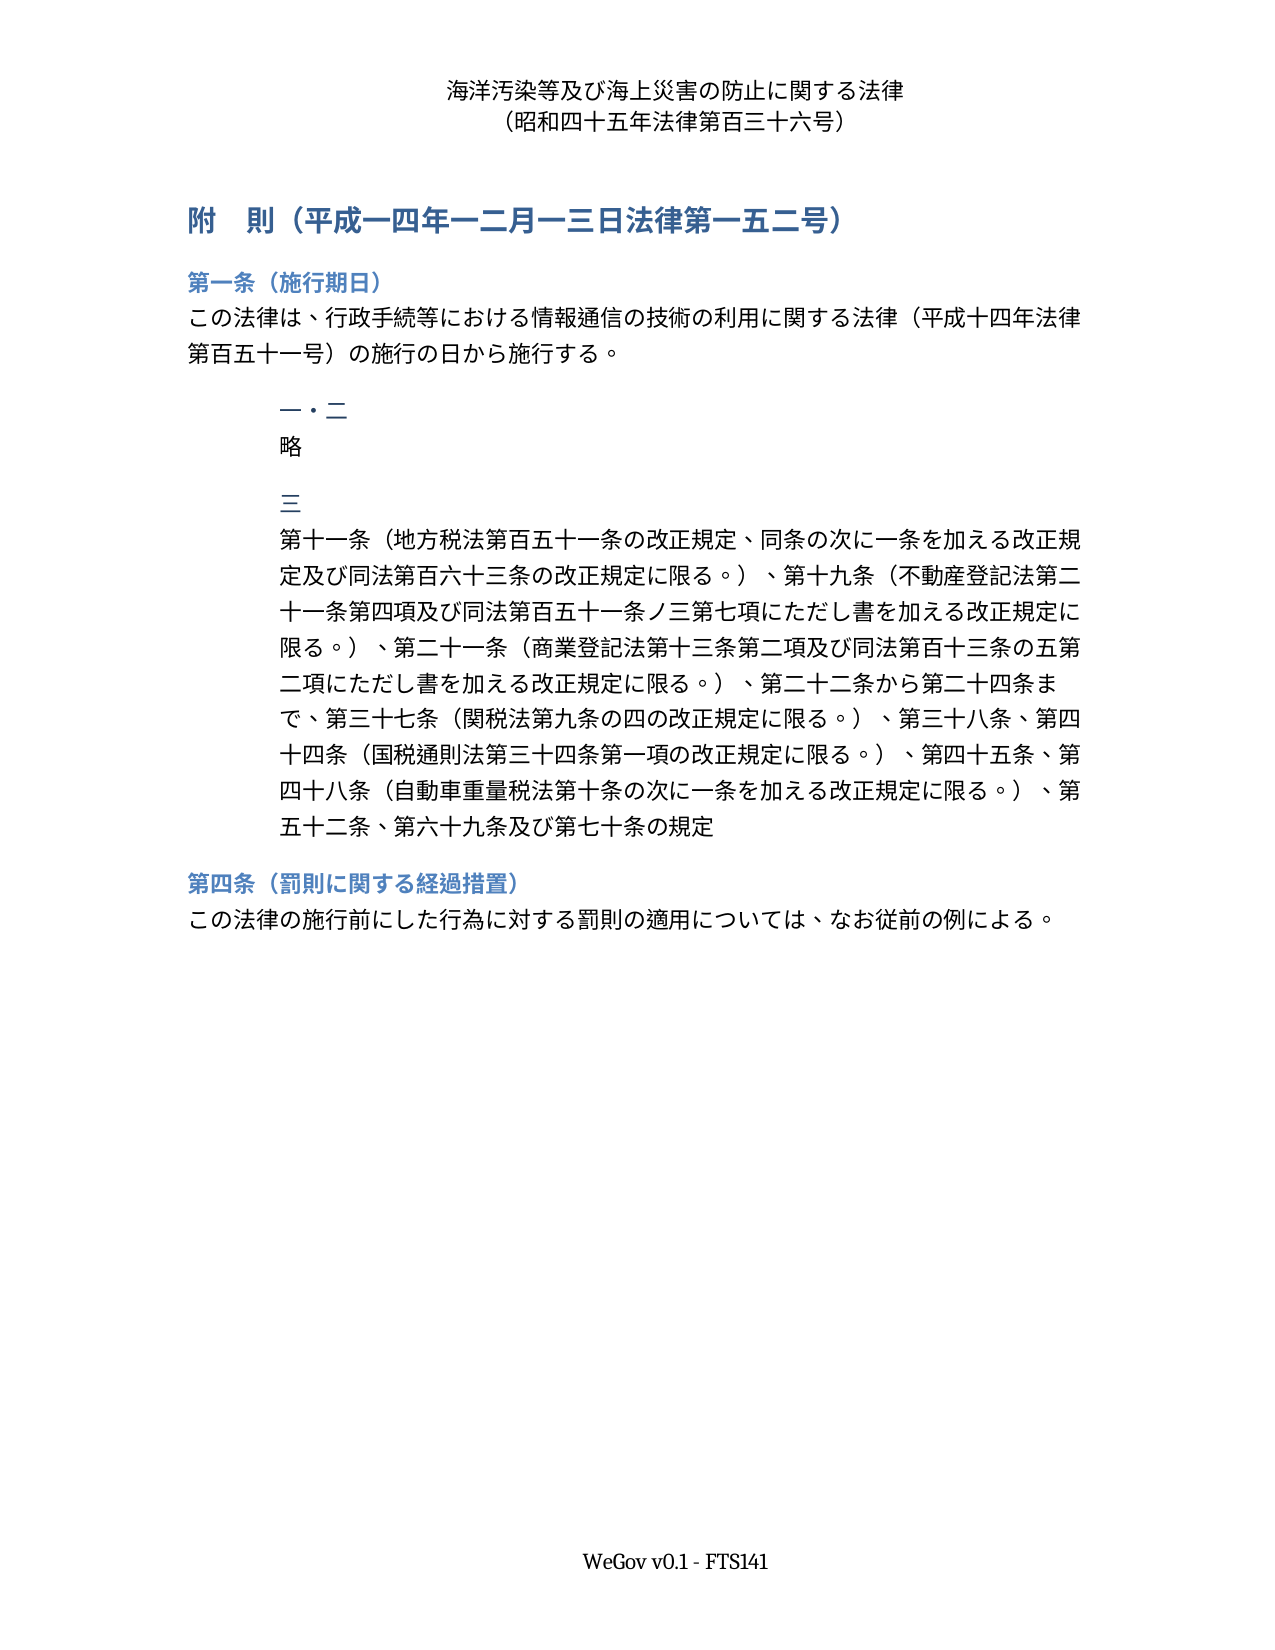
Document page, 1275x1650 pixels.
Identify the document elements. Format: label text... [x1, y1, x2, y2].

text 略 [279, 431, 1087, 462]
text 第十一条（地方税法第百五十一条の改正規定、同条の次に一条を加える改正規定及び同法第百六十三条の改正規定に限る。）、第十九条（不動産登記法第二十一条第四項及び同法第百五十一条ノ三第七項にただし書を加える改正規定に限る。）、第二十一条（商業登記法第十三条第二項及び同法第百十三条の五第二項にただし書を加える改正規定に限る。）、第二十二条から第二十四条まで、第三十七条（関税法第九条の四の改正規定に限る。）、第三十八条、第四十四条（国税通則法第三十四条第一項の改正規定に限る。）、第四十五条、第四十八条（自動車重量税法第十条の次に一条を加える改正規定に限る。）、第五十二条、第六十九条及び第七十条の規定 [279, 524, 1087, 842]
subtitle 第一条（施行期日） [187, 266, 1087, 298]
subtitle 一・二 [279, 395, 1087, 426]
text この法律の施行前にした行為に対する罰則の適用については、なお従前の例による。 [187, 904, 1087, 935]
text この法律は、行政手続等における情報通信の技術の利用に関する法律（平成十四年法律第百五十一号）の施行の日から施行する。 [187, 302, 1087, 369]
subtitle 附 則（平成一四年一二月一三日法律第一五二号） [187, 200, 1087, 240]
subtitle 三 [279, 488, 1087, 519]
subtitle 第四条（罰則に関する経過措置） [187, 868, 1087, 899]
